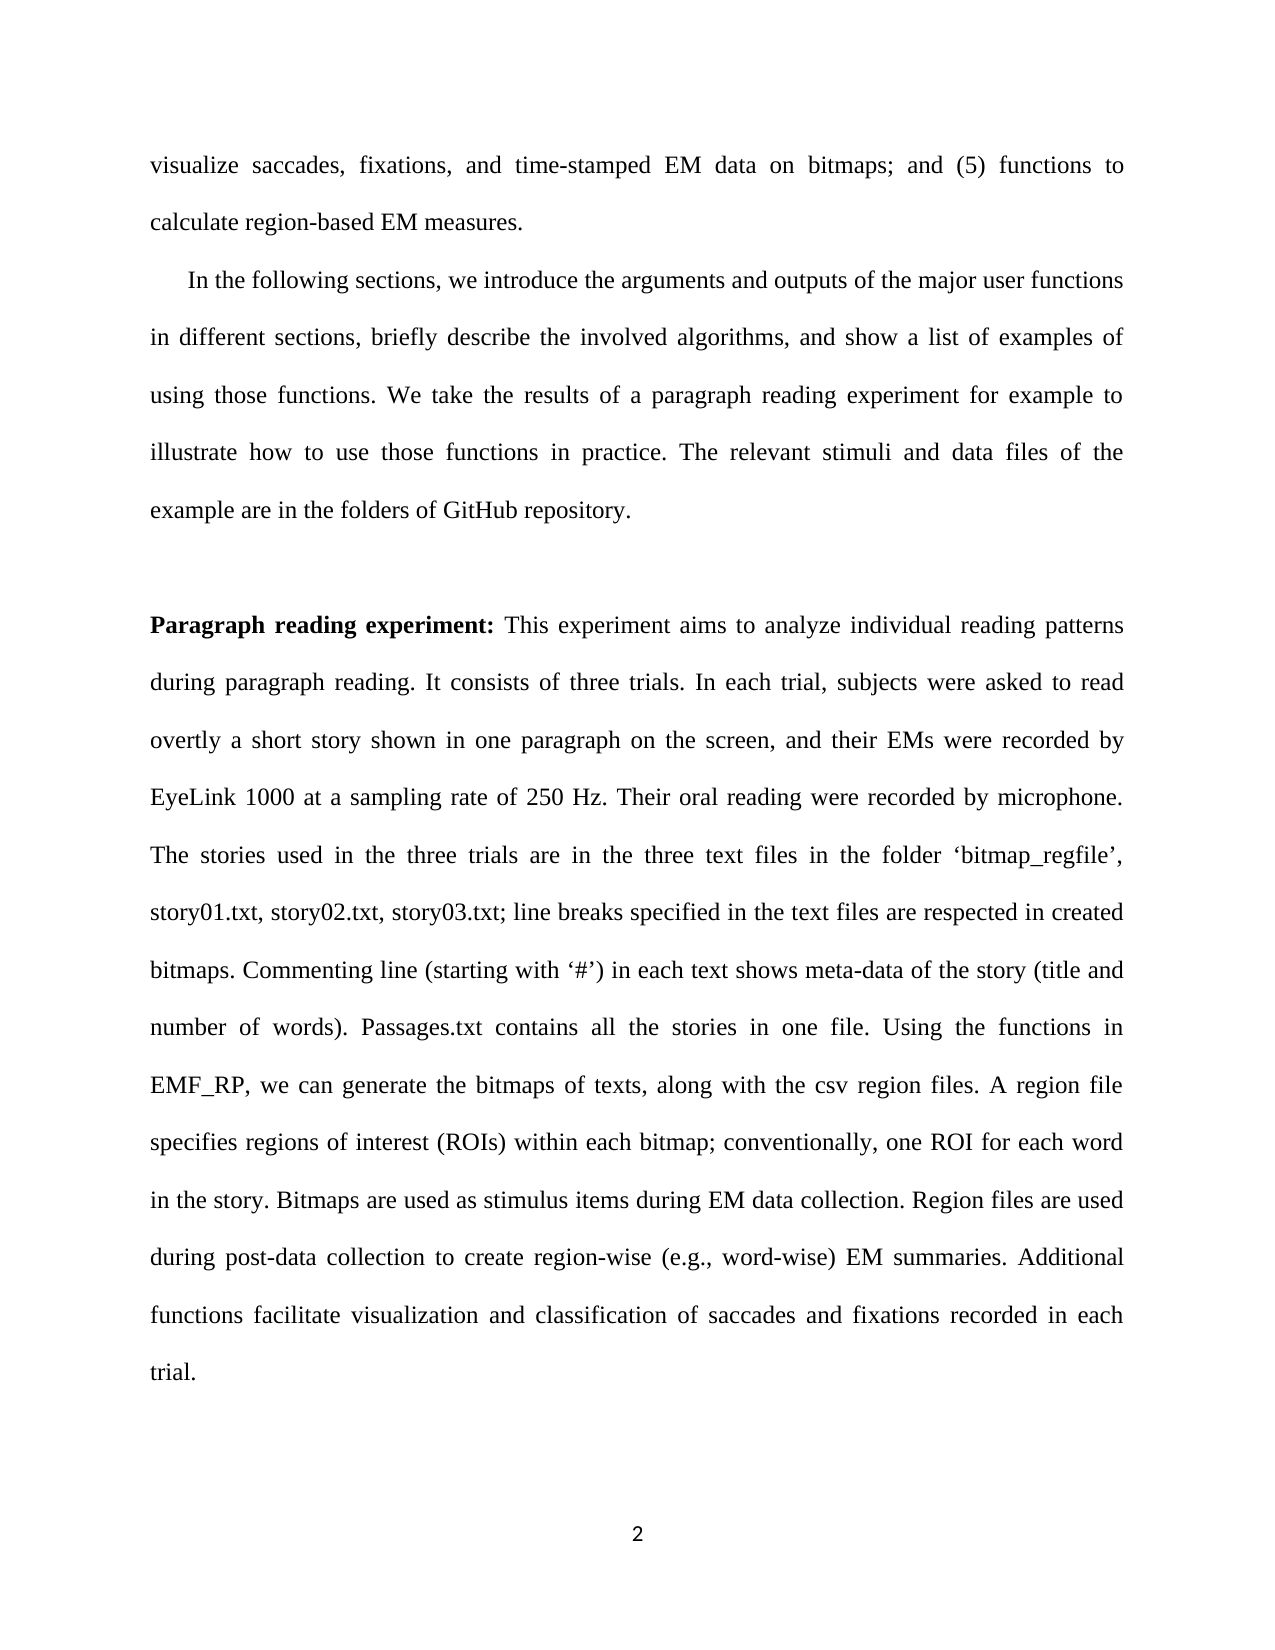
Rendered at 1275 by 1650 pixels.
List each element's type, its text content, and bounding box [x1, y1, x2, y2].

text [150, 150, 1125, 236]
text Paragraph reading experiment: This experiment aims to analyze individual reading patterns during paragraph reading. It consists of three trials. In each trial, subjects were asked to read overtly a short story shown in one paragraph on the screen, and their EMs were recorded by EyeLink 1000 at a sampling rate of 250 Hz. Their oral reading were recorded by microphone. The stories used in the three trials are in the three text files in the folder ‘bitmap_regfile’, story01.txt, story02.txt, story03.txt; line breaks specified in the text files are respected in created bitmaps. Commenting line (starting with ‘#’) in each text shows meta-data of the story (title and number of words). Passages.txt contains all the stories in one file. Using the functions in EMF_RP, we can generate the bitmaps of texts, along with the csv region files. A region file specifies regions of interest (ROIs) within each bitmap; conventionally, one ROI for each word in the story. Bitmaps are used as stimulus items during EM data collection. Region files are used during post-data collection to create region-wise (e.g., word-wise) EM summaries. Additional functions facilitate visualization and classification of saccades and fixations recorded in each trial. [150, 610, 1125, 1386]
text In the following sections, we introduce the arguments and outputs of the major user functions in different sections, briefly describe the involved algorithms, and show a list of examples of using those functions. We take the results of a paragraph reading experiment for example to illustrate how to use those functions in practice. The relevant stimuli and data files of the example are in the folders of GitHub repository. [150, 265, 1125, 524]
